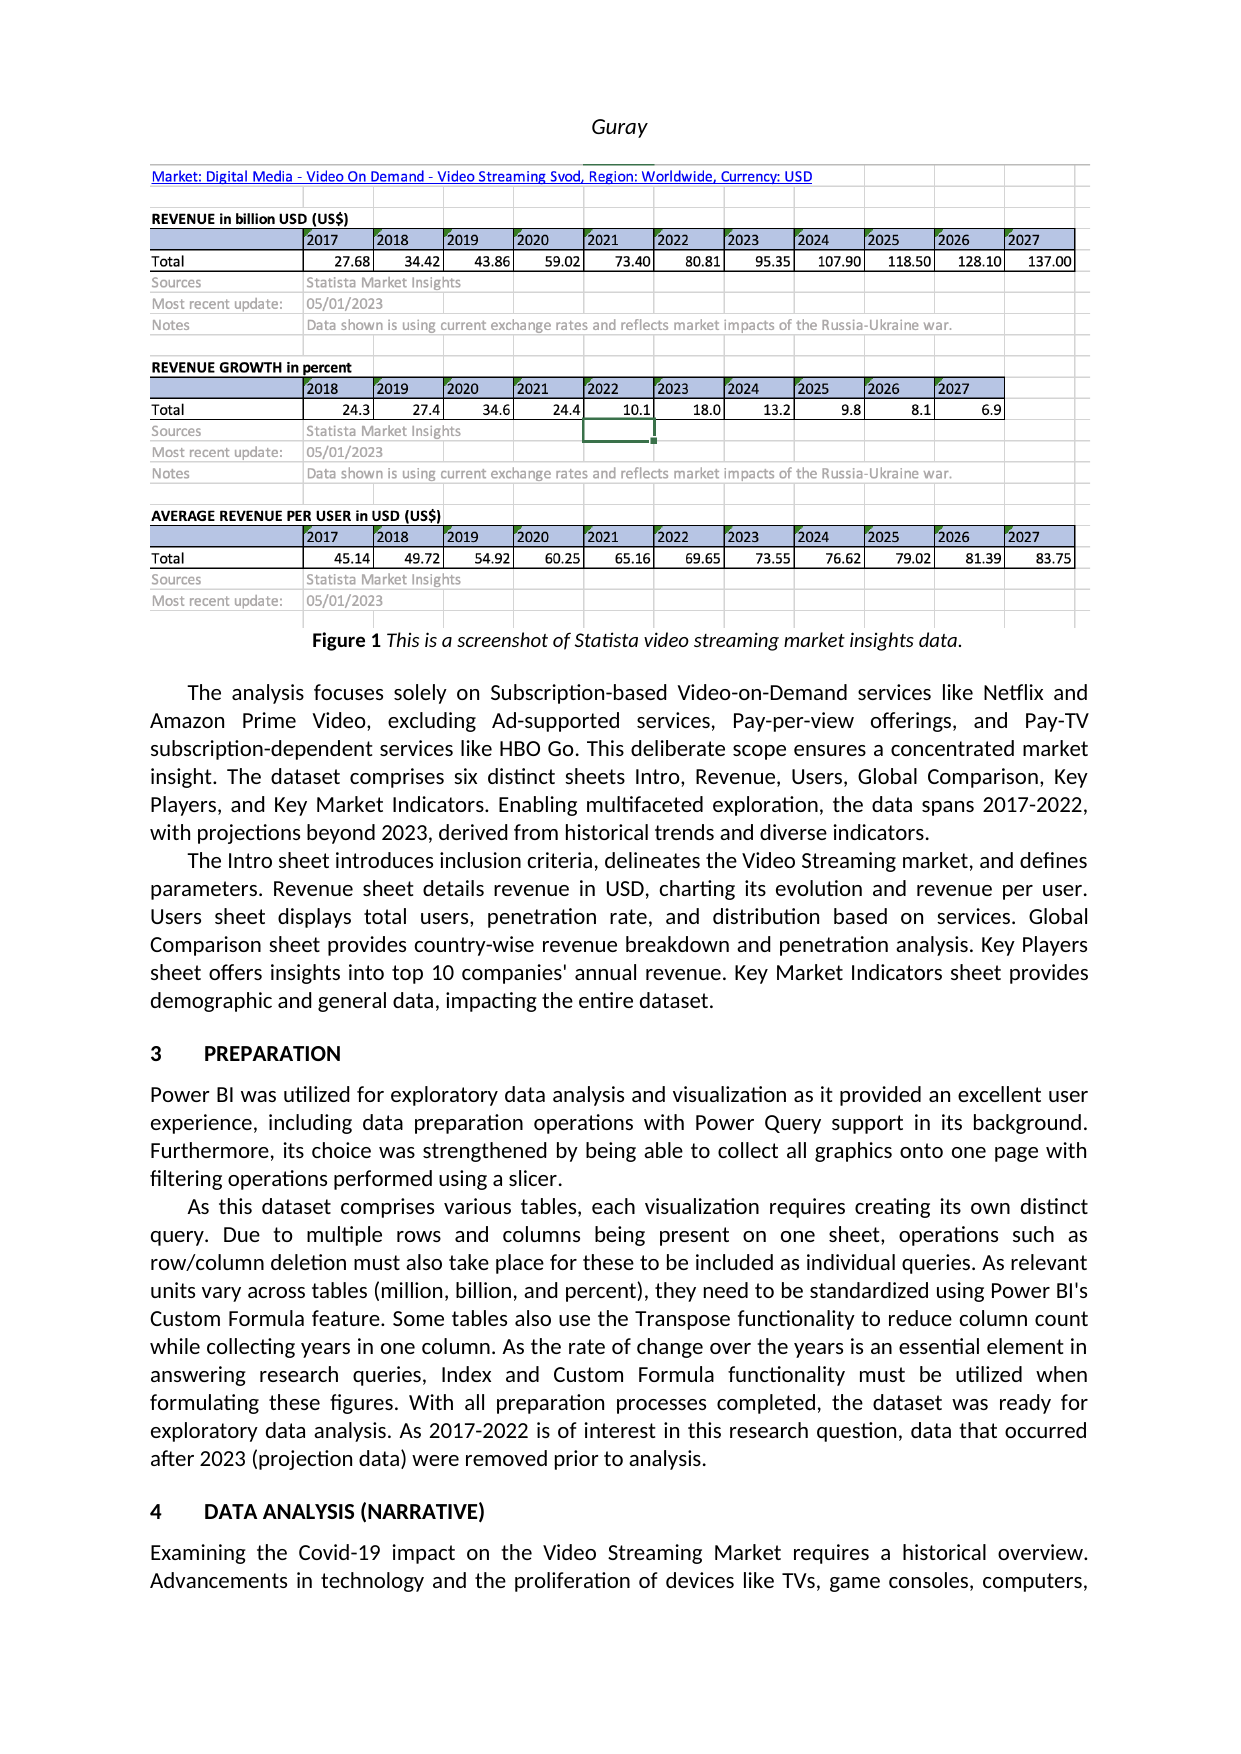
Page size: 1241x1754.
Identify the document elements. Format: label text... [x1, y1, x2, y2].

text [150, 1538, 1090, 1594]
text Figure 1 This is a screenshot of Statista video streaming market insights data. [150, 628, 1090, 653]
text The Intro sheet introduces inclusion criteria, delineates the Video Streaming market, and defines parameters. Revenue sheet details revenue in USD, charting its evolution and revenue per user. Users sheet displays total users, penetration rate, and distribution based on services. Global Comparison sheet provides country-wise revenue breakdown and penetration analysis. Key Players sheet offers insights into top 10 companies' annual revenue. Key Market Indicators sheet provides demographic and general data, impacting the entire dataset. [150, 846, 1090, 1014]
picture [150, 164, 1091, 628]
subtitle Data Analysis (NARRATIVE) [150, 1497, 1090, 1525]
text The analysis focuses solely on Subscription-based Video-on-Demand services like Netflix and Amazon Prime Video, excluding Ad-supported services, Pay-per-view offerings, and Pay-TV subscription-dependent services like HBO Go. This deliberate scope ensures a concentrated market insight. The dataset comprises six distinct sheets Intro, Revenue, Users, Global Comparison, Key Players, and Key Market Indicators. Enabling multifaceted exploration, the data spans 2017-2022, with projections beyond 2023, derived from historical trends and diverse indicators. [150, 678, 1090, 846]
text Power BI was utilized for exploratory data analysis and visualization as it provided an excellent user experience, including data preparation operations with Power Query support in its background. Furthermore, its choice was strengthened by being able to collect all graphics onto one page with filtering operations performed using a slicer. [150, 1080, 1090, 1192]
text As this dataset comprises various tables, each visualization requires creating its own distinct query. Due to multiple rows and columns being present on one sheet, operations such as row/column deletion must also take place for these to be included as individual queries. As relevant units vary across tables (million, billion, and percent), they need to be standardized using Power BI's Custom Formula feature. Some tables also use the Transpose functionality to reduce column count while collecting years in one column. As the rate of change over the years is an essential element in answering research queries, Index and Custom Formula functionality must be utilized when formulating these figures. With all preparation processes completed, the dataset was ready for exploratory data analysis. As 2017-2022 is of interest in this research question, data that occurred after 2023 (projection data) were removed prior to analysis. [150, 1192, 1090, 1472]
subtitle Preparation [150, 1039, 1090, 1068]
